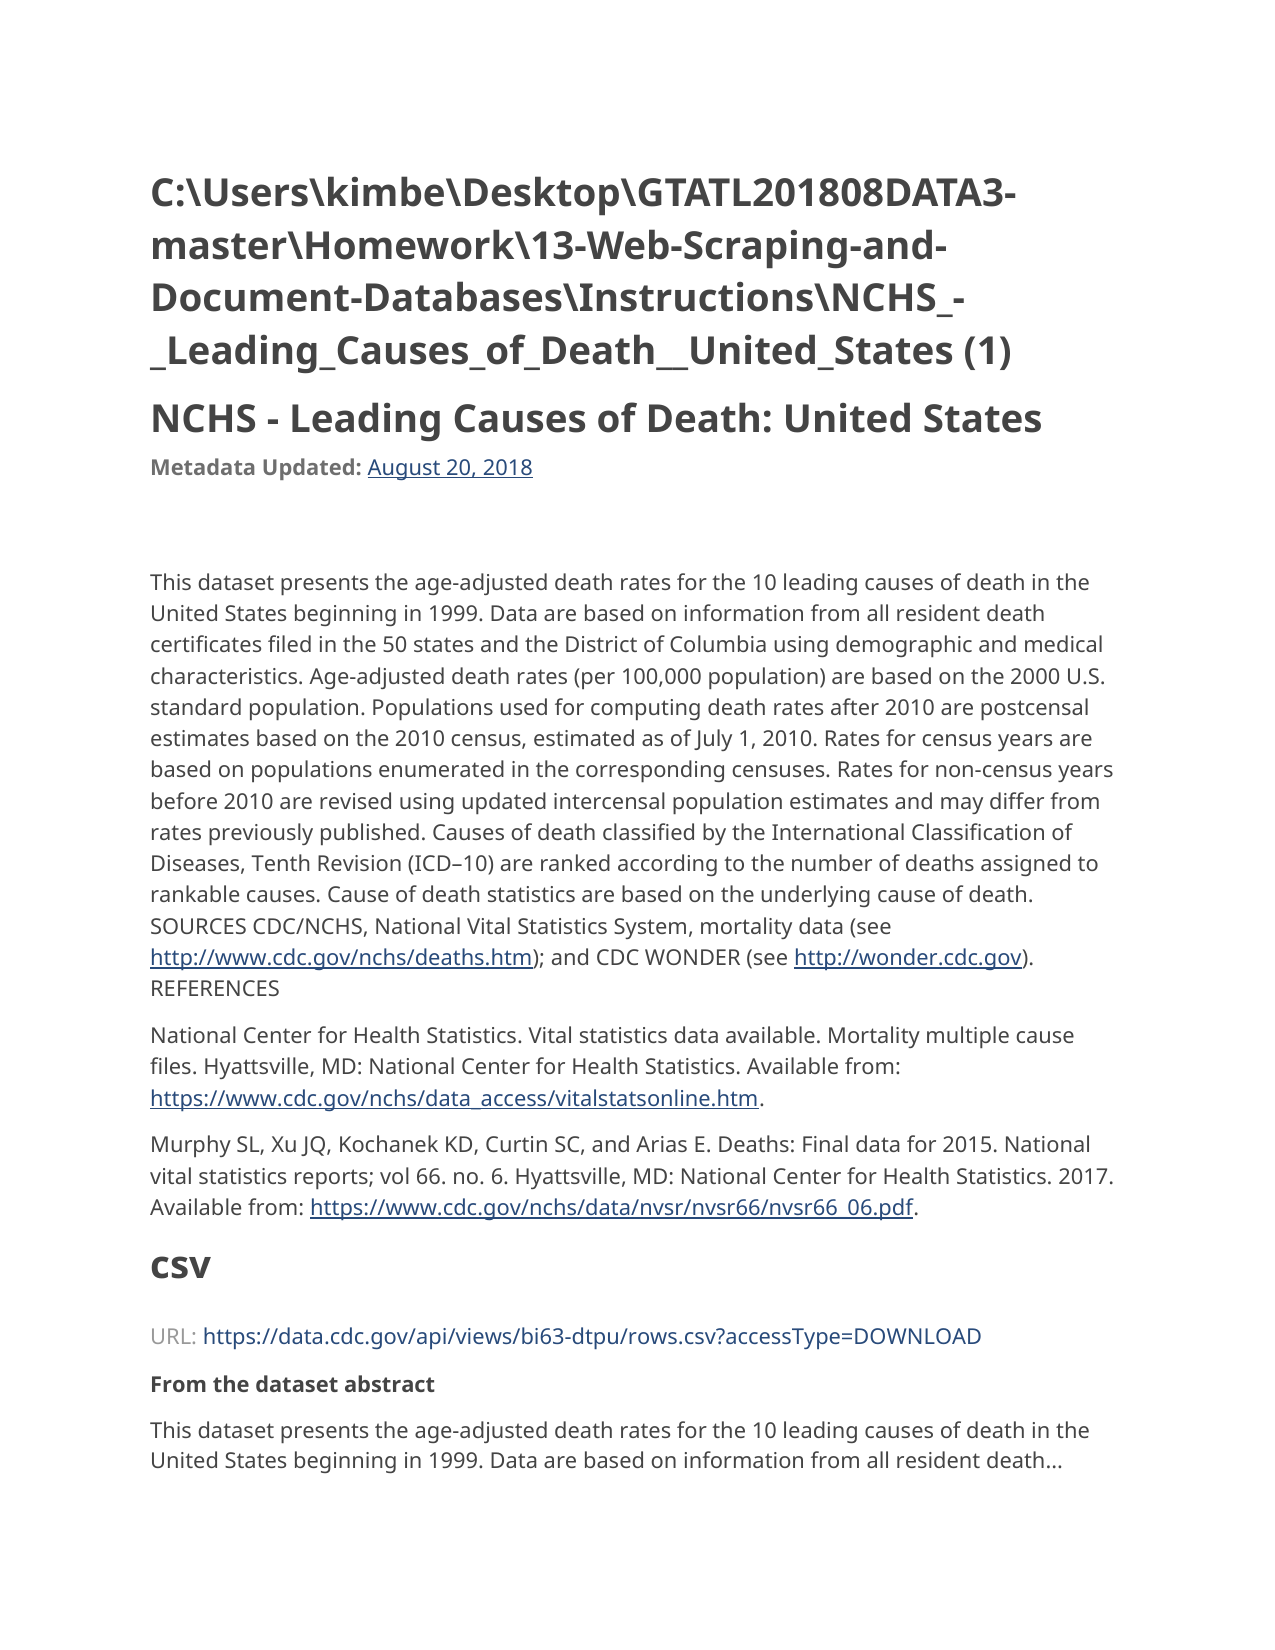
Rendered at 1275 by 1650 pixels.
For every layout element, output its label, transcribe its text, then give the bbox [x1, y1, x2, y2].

text National Center for Health Statistics. Vital statistics data available. Mortality multiple cause files. Hyattsville, MD: National Center for Health Statistics. Available from: https://www.cdc.gov/nchs/data_access/vitalstatsonline.htm. [150, 1018, 1125, 1112]
text From the dataset abstract [150, 1366, 1125, 1399]
text csv [150, 1237, 1125, 1290]
text This dataset presents the age-adjusted death rates for the 10 leading causes of death in the United States beginning in 1999. Data are based on information from all resident death... [150, 1415, 1125, 1474]
text URL: https://data.cdc.gov/api/views/bi63-dtpu/rows.csv?accessType=DOWNLOAD [150, 1321, 1125, 1351]
text NCHS - Leading Causes of Death: United States [150, 391, 1125, 444]
text Murphy SL, Xu JQ, Kochanek KD, Curtin SC, and Arias E. Deaths: Final data for 2015. National vital statistics reports; vol 66. no. 6. Hyattsville, MD: National Center for Health Statistics. 2017. Available from: https://www.cdc.gov/nchs/data/nvsr/nvsr66/nvsr66_06.pdf. [150, 1128, 1125, 1222]
text This dataset presents the age-adjusted death rates for the 10 leading causes of death in the United States beginning in 1999. Data are based on information from all resident death certificates filed in the 50 states and the District of Columbia using demographic and medical characteristics. Age-adjusted death rates (per 100,000 population) are based on the 2000 U.S. standard population. Populations used for computing death rates after 2010 are postcensal estimates based on the 2010 census, estimated as of July 1, 2010. Rates for census years are based on populations enumerated in the corresponding censuses. Rates for non-census years before 2010 are revised using updated intercensal population estimates and may differ from rates previously published. Causes of death classified by the International Classification of Diseases, Tenth Revision (ICD–10) are ranked according to the number of deaths assigned to rankable causes. Cause of death statistics are based on the underlying cause of death. SOURCES CDC/NCHS, National Vital Statistics System, mortality data (see http://www.cdc.gov/nchs/deaths.htm); and CDC WONDER (see http://wonder.cdc.gov). REFERENCES [150, 565, 1125, 1003]
text Metadata Updated: August 20, 2018 [150, 452, 1125, 509]
text C:\Users\kimbe\Desktop\GTATL201808DATA3-master\Homework\13-Web-Scraping-and-Document-Databases\Instructions\NCHS_-_Leading_Causes_of_Death__United_States (1) [150, 166, 1125, 376]
